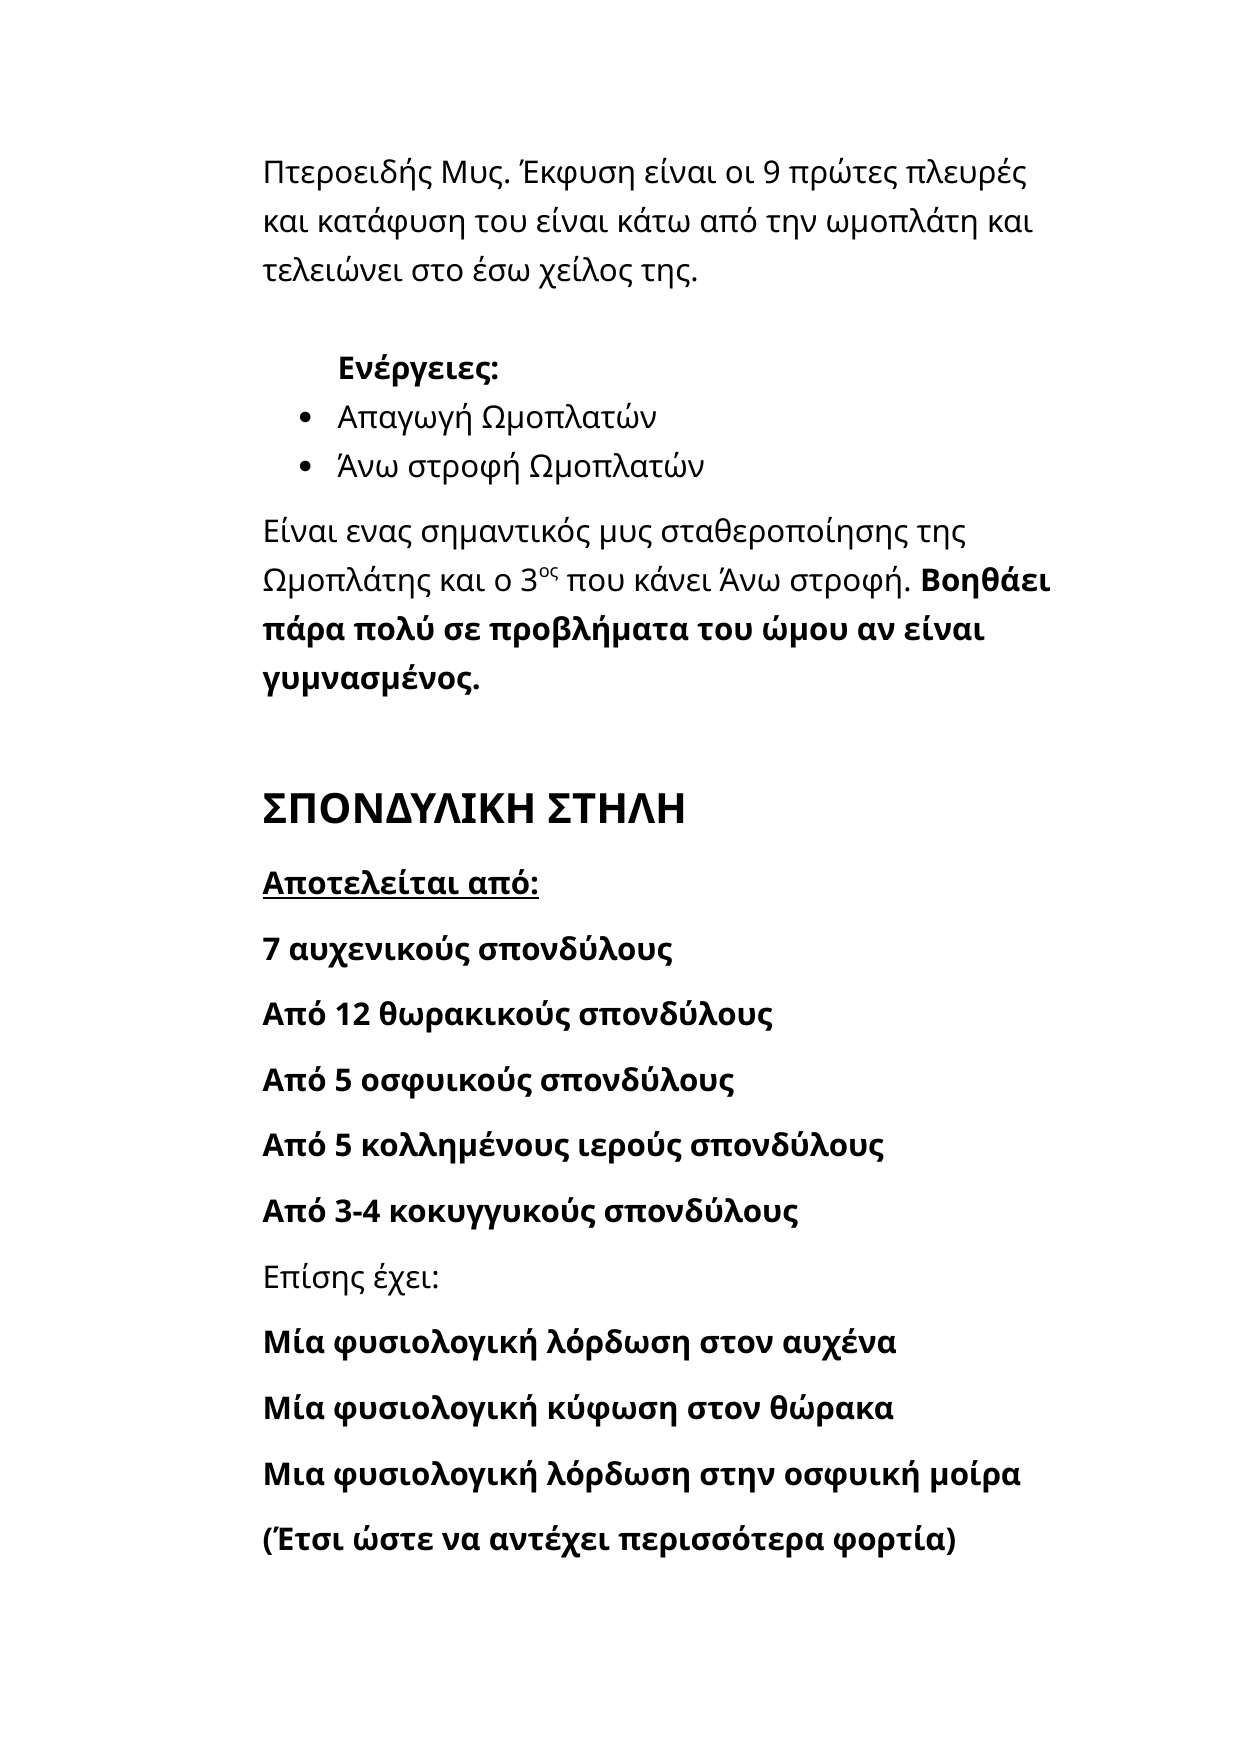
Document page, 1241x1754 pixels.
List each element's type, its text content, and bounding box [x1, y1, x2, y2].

list Πτεροειδής Μυς. Έκφυση είναι οι 9 πρώτες πλευρές και κατάφυση του είναι κάτω από την ωμοπλάτη και τελειώνει στο έσω χείλος της. [262, 150, 1053, 291]
text Από 5 κολλημένους ιερούς σπονδύλους [262, 1123, 1053, 1166]
text Από 12 θωρακικούς σπονδύλους [262, 992, 1053, 1035]
text 7 αυχενικούς σπονδύλους [262, 926, 1053, 969]
list Ενέργειες: [262, 346, 1053, 388]
text (Έτσι ώστε να αντέχει περισσότερα φορτία) [262, 1517, 1053, 1560]
list Απαγωγή Ωμοπλατών [300, 395, 1053, 437]
text Αποτελείται από: [262, 861, 1053, 903]
text Επίσης έχει: [262, 1254, 1053, 1297]
text Από 5 οσφυικούς σπονδύλους [262, 1058, 1053, 1100]
text Από 3-4 κοκυγγυκούς σπονδύλους [262, 1189, 1053, 1232]
text ΣΠΟΝΔΥΛΙΚΗ ΣΤΗΛΗ [262, 779, 1053, 836]
text Μια φυσιολογική λόρδωση στην οσφυική μοίρα [262, 1451, 1053, 1494]
text Μία φυσιολογική κύφωση στον θώρακα [262, 1386, 1053, 1428]
text Μία φυσιολογική λόρδωση στον αυχένα [262, 1320, 1053, 1363]
list Άνω στροφή Ωμοπλατών [300, 444, 1053, 486]
text Είναι ενας σημαντικός μυς σταθεροποίησης της Ωμοπλάτης και ο 3ος που κάνει Άνω στροφή. Βοηθάει πάρα πολύ σε προβλήματα του ώμου αν είναι γυμνασμένος. [262, 509, 1053, 699]
